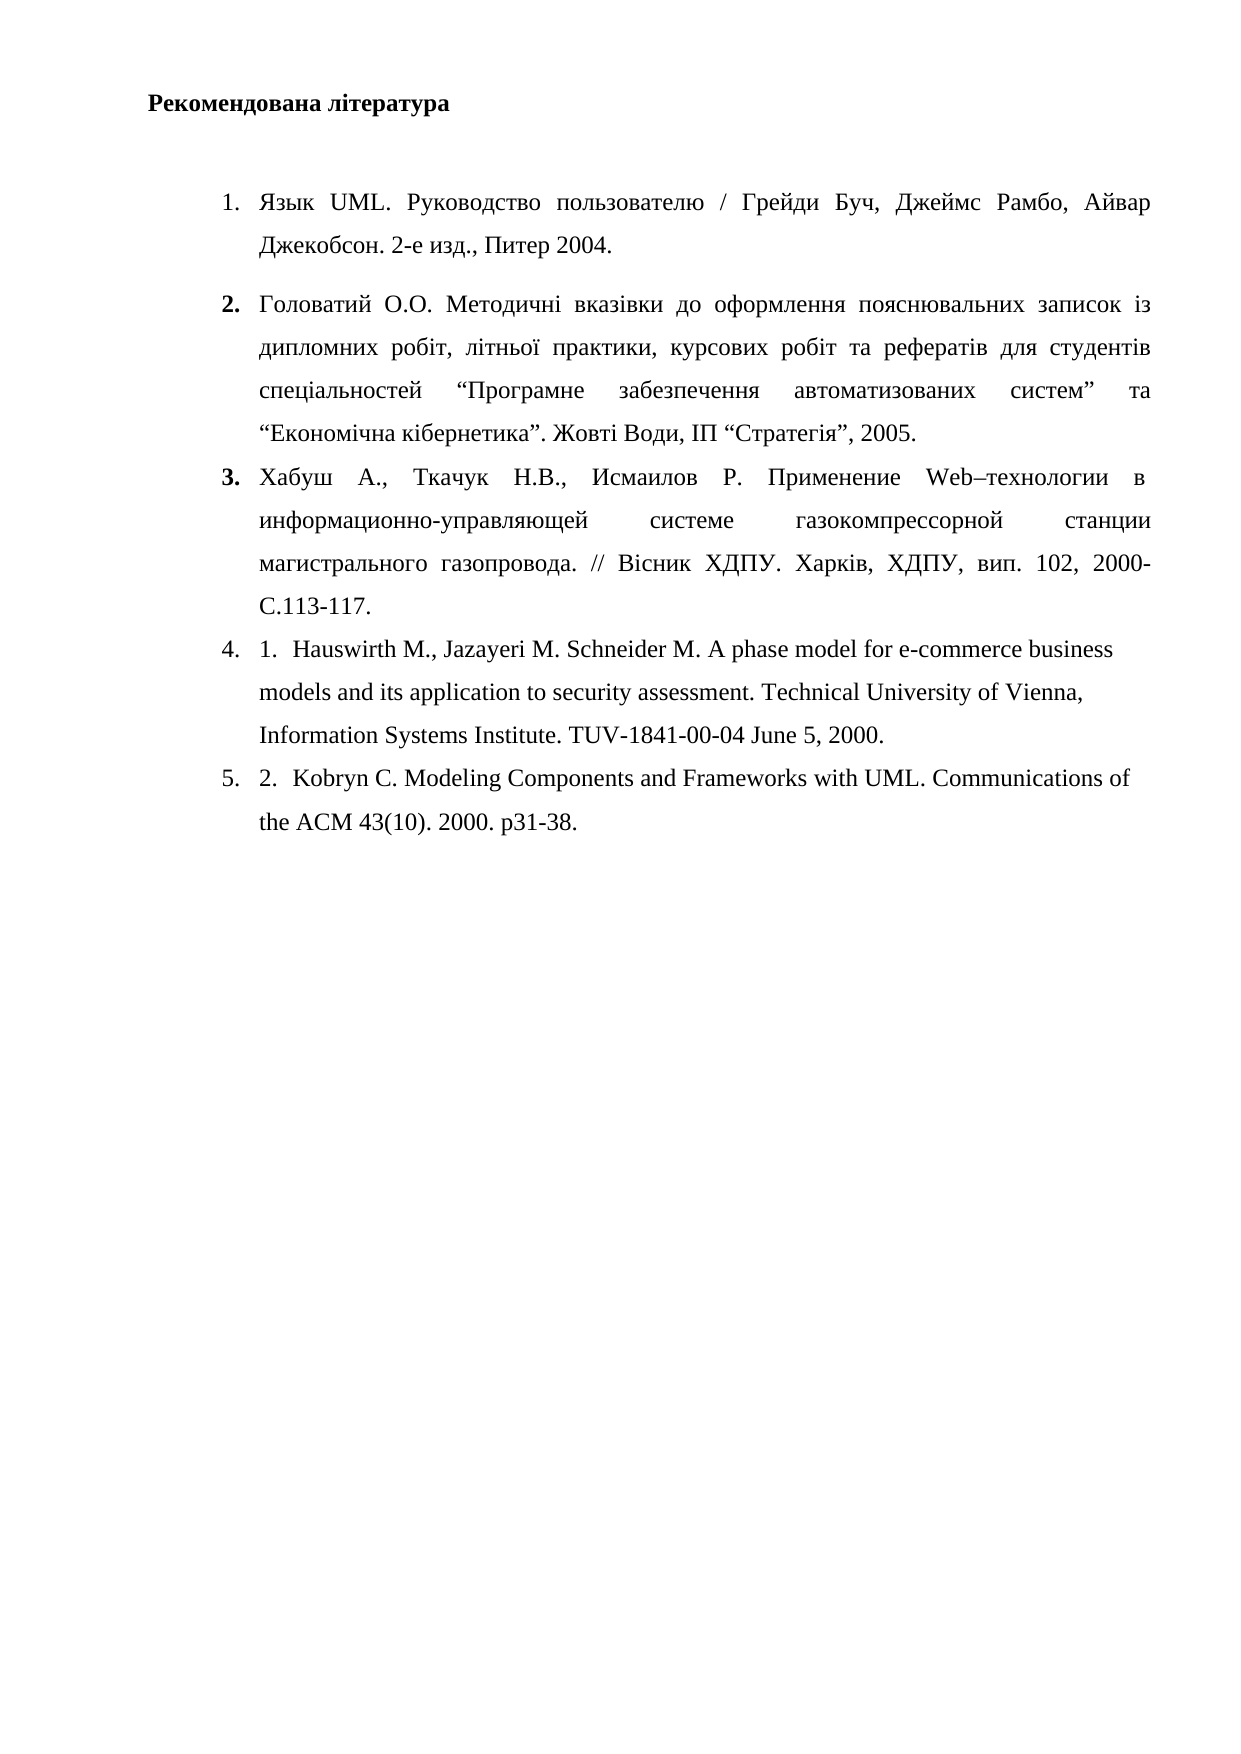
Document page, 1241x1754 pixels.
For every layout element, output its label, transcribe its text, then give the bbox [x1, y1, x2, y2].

text Рекомендована література [148, 88, 1152, 117]
list Хабуш А., Ткачук Н.В., Исмаилов Р. Применение Web–технологии в информационно-управляющей системе газокомпрессорной станции магистрального газопровода. // Вісник ХДПУ. Харків, ХДПУ, вип. 102, 2000- С.113-117. [221, 462, 1152, 620]
list 2. Kobryn C. Modeling Components and Frameworks with UML. Communications of the ACM 43(10). 2000. p31-38. [221, 763, 1152, 835]
list 1. Hauswirth M., Jazayeri M. Schneider M. A phase model for e-commerce business models and its application to security assessment. Technical University of Vienna, Information Systems Institute. TUV-1841-00-04 June 5, 2000. [221, 634, 1152, 749]
list Головатий О.О. Методичні вказівки до оформлення пояснювальних записок із дипломних робіт, літньої практики, курсових робіт та рефератів для студентів спеціальностей “Програмне забезпечення автоматизованих систем” та “Економічна кібернетика”. Жовті Води, ІП “Стратегія”, 2005. [221, 289, 1152, 447]
list Язык UML. Руководство пользователю / Грейди Буч, Джеймс Рамбо, Айвар Джекобсон. 2-е изд., Питер 2004. [221, 187, 1152, 259]
